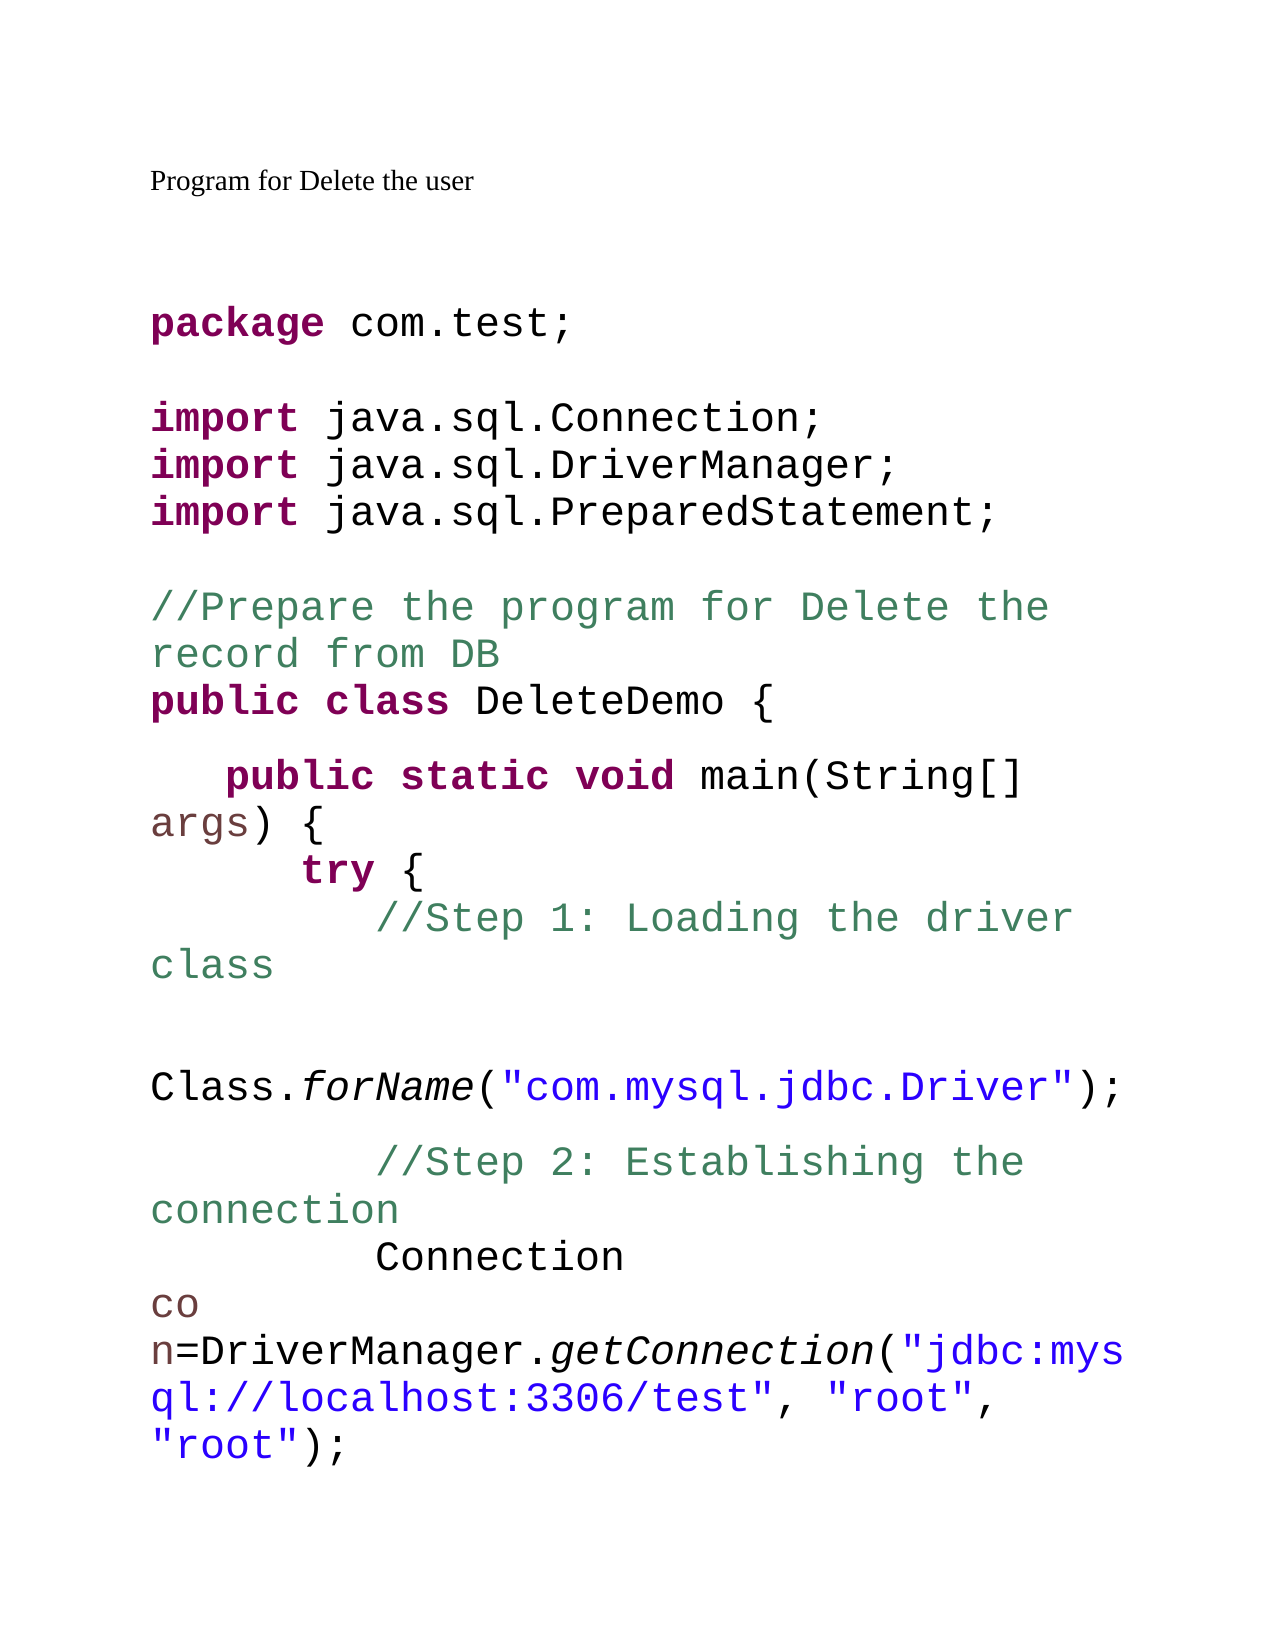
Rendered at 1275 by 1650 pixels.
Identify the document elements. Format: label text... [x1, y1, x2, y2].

text Connection con=DriverManager.getConnection("jdbc:mysql://localhost:3306/test", "root", "root"); [150, 1236, 1125, 1471]
text import java.sql.DriverManager; [150, 444, 1125, 491]
text //Prepare the program for Delete the record from DB [150, 585, 1125, 679]
text import java.sql.PreparedStatement; [150, 491, 1125, 538]
text public static void main(String[] args) { [150, 755, 1125, 849]
text package com.test; [150, 302, 1125, 349]
text //Step 2: Establishing the connection [150, 1141, 1125, 1236]
text Class.forName("com.mysql.jdbc.Driver"); [150, 991, 1125, 1113]
text Program for Delete the user [150, 150, 1125, 197]
text //Step 1: Loading the driver class [150, 896, 1125, 991]
text public class DeleteDemo { [150, 679, 1125, 727]
text try { [150, 849, 1125, 896]
text import java.sql.Connection; [150, 396, 1125, 444]
